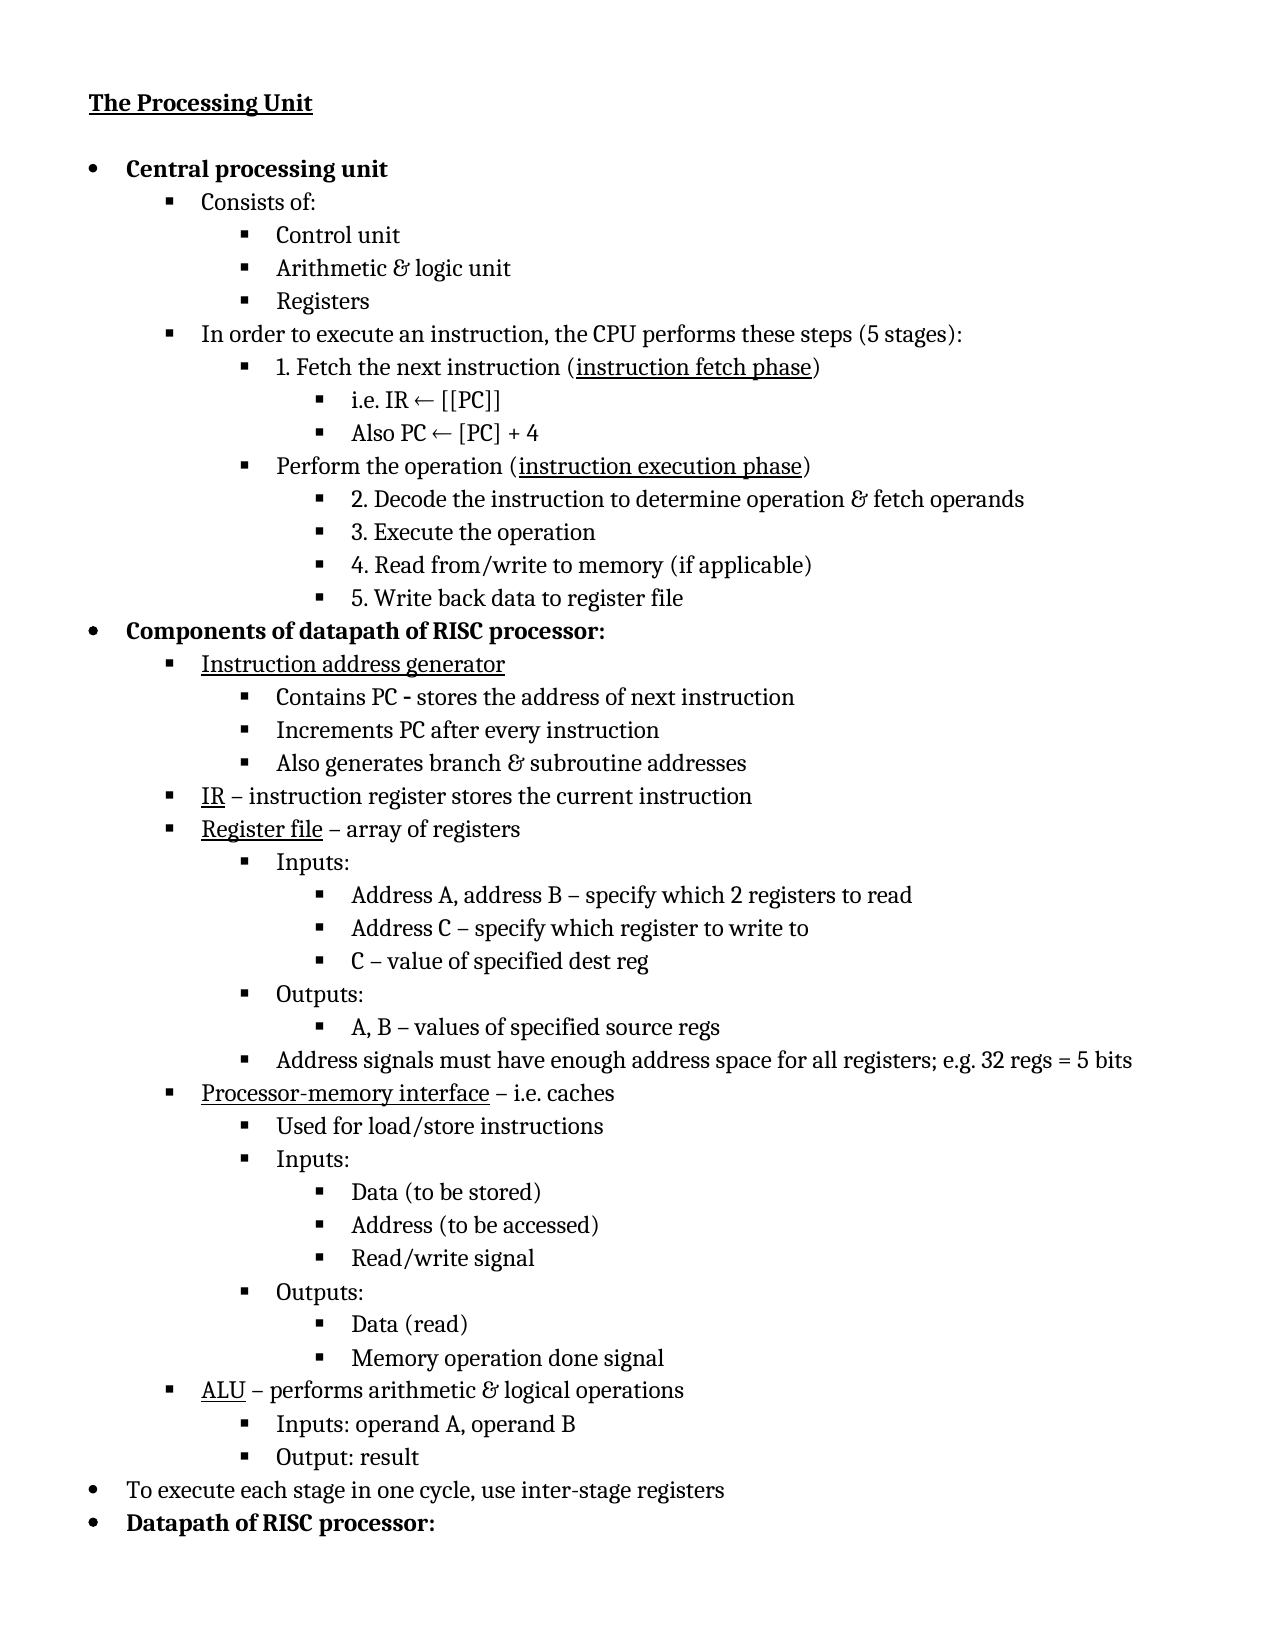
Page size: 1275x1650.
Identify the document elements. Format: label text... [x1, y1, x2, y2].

list Outputs: [239, 980, 1186, 1009]
list 5. Write back data to register file [314, 584, 1186, 613]
list Address signals must have enough address space for all registers; e.g. 32 regs = 5 bits [239, 1046, 1186, 1075]
list Central processing unit [89, 155, 1186, 183]
list Increments PC after every instruction [239, 716, 1186, 745]
list Read/write signal [314, 1244, 1186, 1273]
list Register file – array of registers [164, 815, 1186, 844]
list Perform the operation (instruction execution phase) [239, 452, 1186, 481]
list 1. Fetch the next instruction (instruction fetch phase) [239, 353, 1186, 382]
list Control unit [239, 221, 1186, 249]
text The Processing Unit [89, 89, 1186, 117]
list Inputs: [239, 848, 1186, 877]
list Components of datapath of RISC processor: [89, 617, 1186, 646]
list In order to execute an instruction, the CPU performs these steps (5 stages): [164, 320, 1186, 348]
list Datapath of RISC processor: [89, 1508, 1186, 1537]
list Address (to be accessed) [314, 1211, 1186, 1240]
list Outputs: [239, 1277, 1186, 1306]
list Address A, address B – specify which 2 registers to read [314, 881, 1186, 910]
list Output: result [239, 1442, 1186, 1471]
list Contains PC stores the address of next instruction [239, 683, 1186, 712]
list Also PC [PC] + 4 [314, 419, 1186, 448]
list Address C – specify which register to write to [314, 914, 1186, 943]
list Consists of: [164, 188, 1186, 216]
list 4. Read from/write to memory (if applicable) [314, 551, 1186, 580]
list Inputs: [239, 1145, 1186, 1174]
list Data (to be stored) [314, 1178, 1186, 1207]
list Used for load/store instructions [239, 1112, 1186, 1141]
list ALU – performs arithmetic & logical operations [164, 1376, 1186, 1405]
list Arithmetic & logic unit [239, 254, 1186, 282]
list i.e. IR [[PC]] [314, 386, 1186, 414]
list Processor-memory interface – i.e. caches [164, 1079, 1186, 1108]
list C – value of specified dest reg [314, 947, 1186, 976]
list Memory operation done signal [314, 1343, 1186, 1372]
list To execute each stage in one cycle, use inter-stage registers [89, 1476, 1186, 1504]
list IR – instruction register stores the current instruction [164, 782, 1186, 811]
list Instruction address generator [164, 650, 1186, 679]
list Data (read) [314, 1310, 1186, 1339]
list Also generates branch & subroutine addresses [239, 749, 1186, 778]
list A, B – values of specified source regs [314, 1013, 1186, 1042]
list 3. Execute the operation [314, 518, 1186, 547]
list 2. Decode the instruction to determine operation & fetch operands [314, 485, 1186, 514]
list Inputs: operand A, operand B [239, 1409, 1186, 1438]
list Registers [239, 287, 1186, 316]
